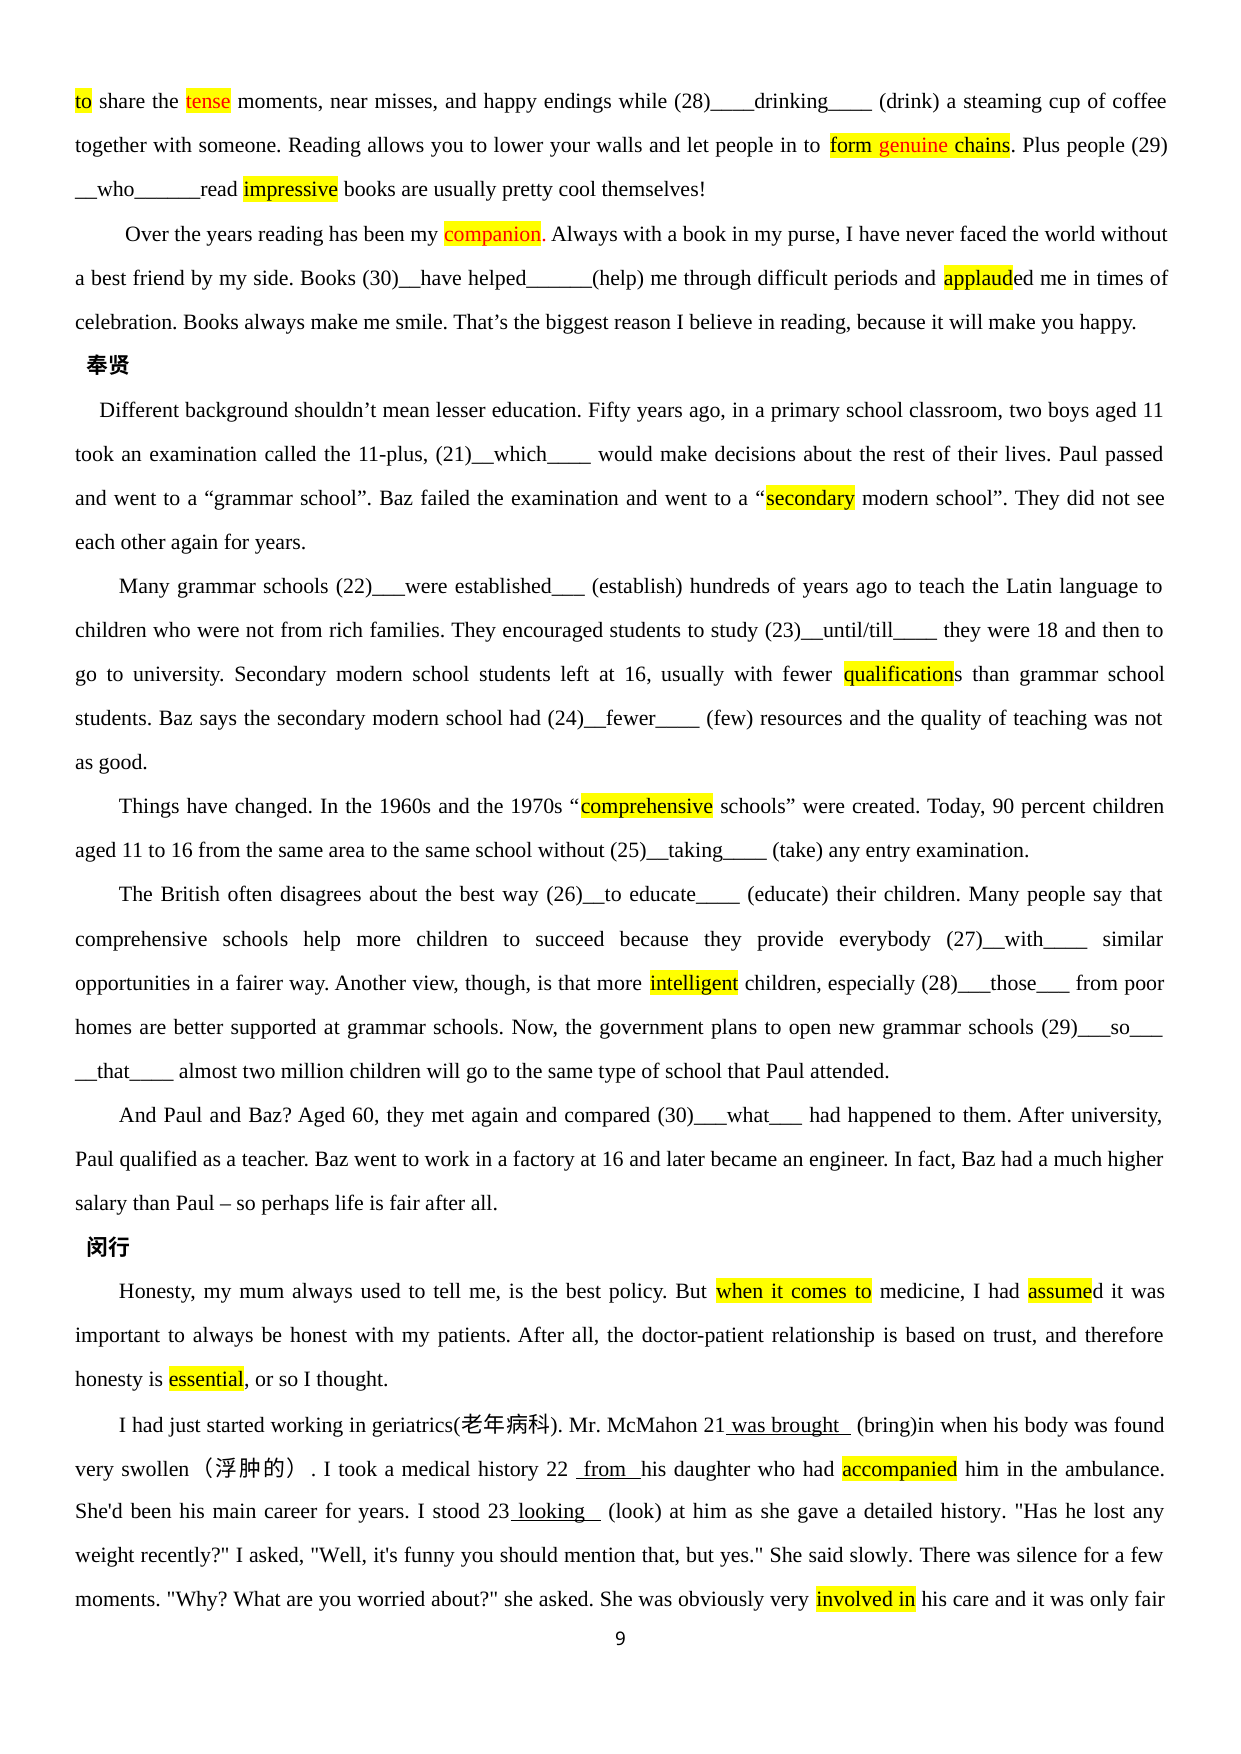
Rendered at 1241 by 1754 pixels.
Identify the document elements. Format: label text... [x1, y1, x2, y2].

text Over the years reading has been my companion. Always with a book in my purse, I have never faced the world without a best friend by my side. Books (30)__have helped______(help) me through difficult periods and applauded me in times of celebration. Books always make me smile. That’s the biggest reason I believe in reading, because it will make you happy. [75, 211, 1168, 343]
text Things have changed. In the 1960s and the 1970s “comprehensive schools” were created. Today, 90 percent children aged 11 to 16 from the same area to the same school without (25)__taking____ (take) any entry examination. [75, 784, 1165, 872]
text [75, 79, 1168, 211]
text Different background shouldn’t mean lesser education. Fifty years ago, in a primary school classroom, two boys aged 11 took an examination called the 11-plus, (21)__which____ would make decisions about the rest of their lives. Paul passed and went to a “grammar school”. Baz failed the examination and went to a “secondary modern school”. They did not see each other again for years. [75, 387, 1165, 564]
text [75, 1401, 1165, 1621]
subtitle 奉贤 [87, 343, 1165, 387]
text The British often disagrees about the best way (26)__to educate____ (educate) their children. Many people say that comprehensive schools help more children to succeed because they provide everybody (27)__with____ similar opportunities in a fairer way. Another view, though, is that more intelligent children, especially (28)___those___ from poor homes are better supported at grammar schools. Now, the government plans to open new grammar schools (29)___so___ __that____ almost two million children will go to the same type of school that Paul attended. [75, 872, 1165, 1092]
text And Paul and Baz? Aged 60, they met again and compared (30)___what___ had happened to them. After university, Paul qualified as a teacher. Baz went to work in a factory at 16 and later became an engineer. In fact, Baz had a much higher salary than Paul – so perhaps life is fair after all. [75, 1092, 1165, 1224]
text Many grammar schools (22)___were established___ (establish) hundreds of years ago to teach the Latin language to children who were not from rich families. They encouraged students to study (23)__until/till____ they were 18 and then to go to university. Secondary modern school students left at 16, usually with fewer qualifications than grammar school students. Baz says the secondary modern school had (24)__fewer____ (few) resources and the quality of teaching was not as good. [75, 564, 1165, 784]
subtitle 闵行 [87, 1224, 1165, 1269]
text Honesty, my mum always used to tell me, is the best policy. But when it comes to medicine, I had assumed it was important to always be honest with my patients. After all, the doctor-patient relationship is based on trust, and therefore honesty is essential, or so I thought. [75, 1269, 1165, 1401]
